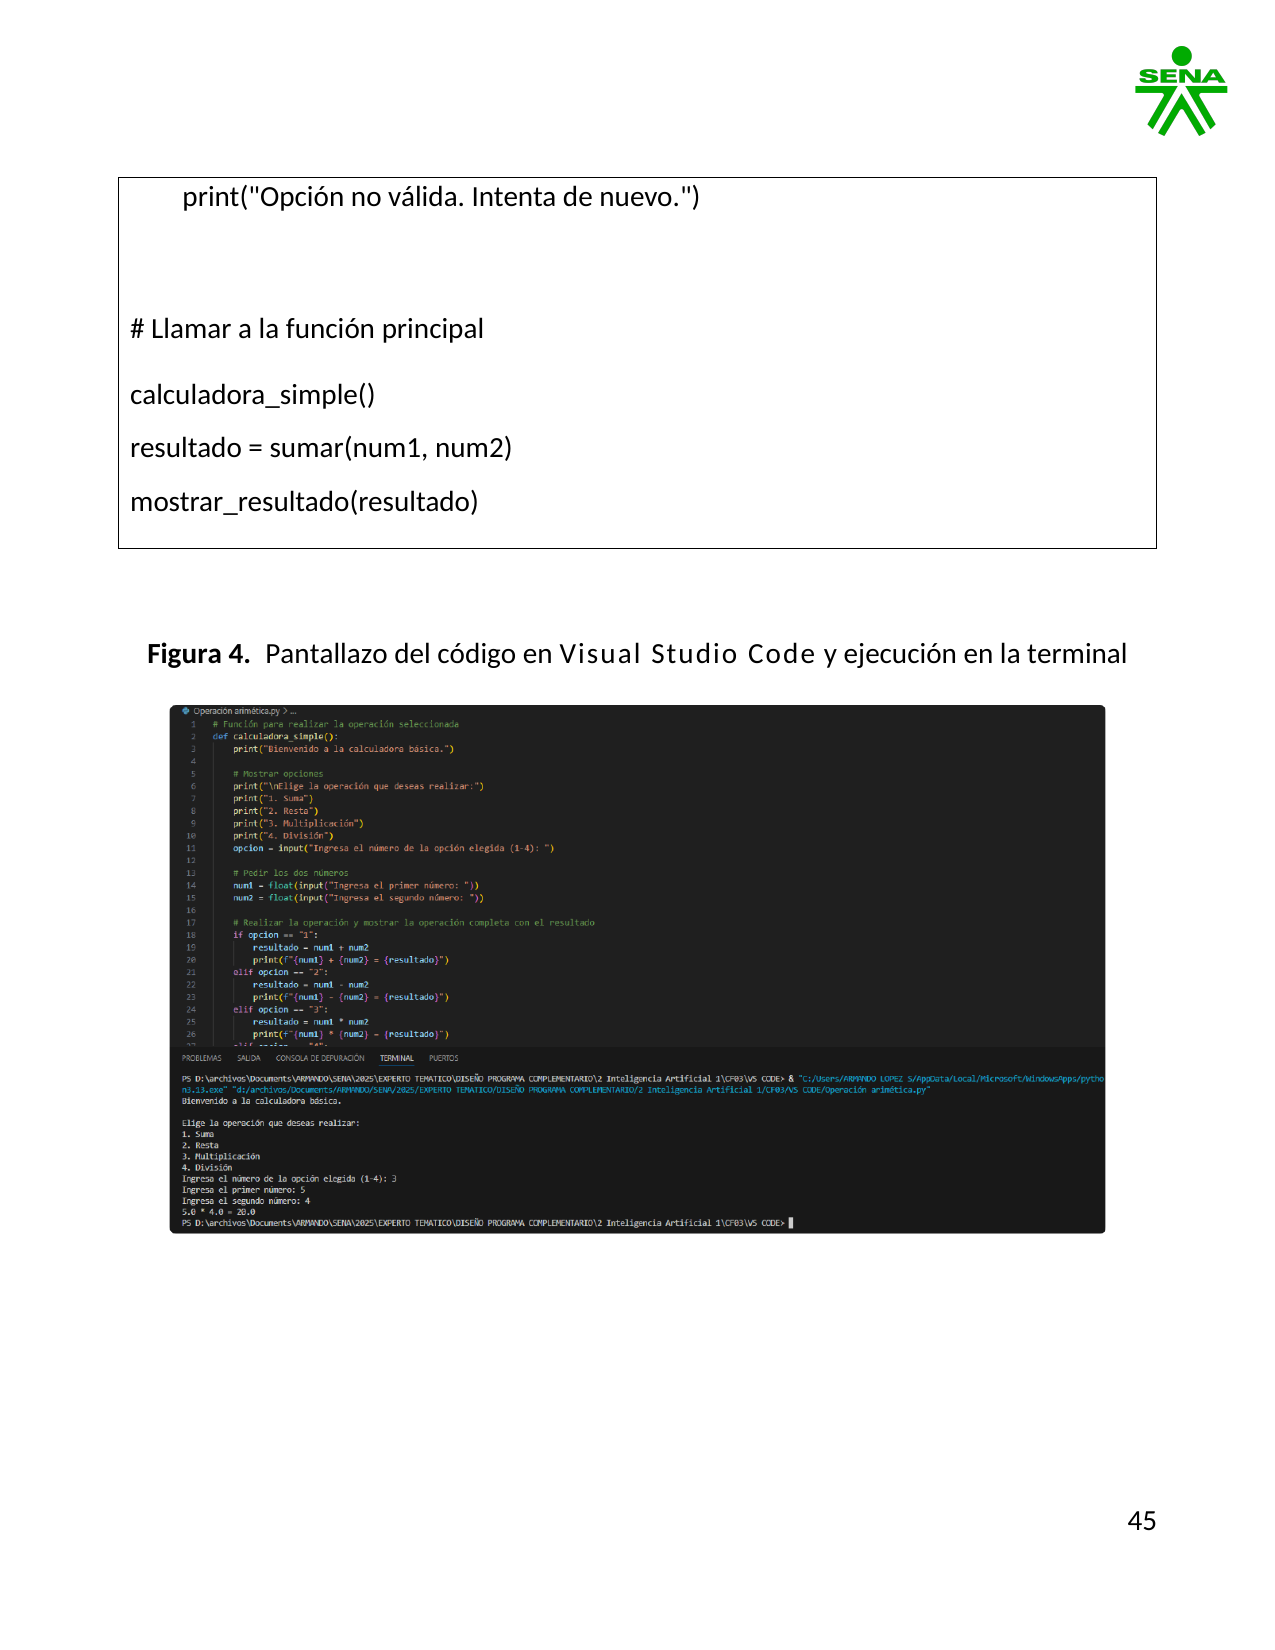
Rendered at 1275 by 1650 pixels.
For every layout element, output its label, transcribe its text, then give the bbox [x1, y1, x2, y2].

picture [169, 705, 1106, 1234]
text Pantallazo del código en Visual Studio Code y ejecución en la terminal [118, 636, 1157, 671]
picture [1135, 46, 1228, 136]
